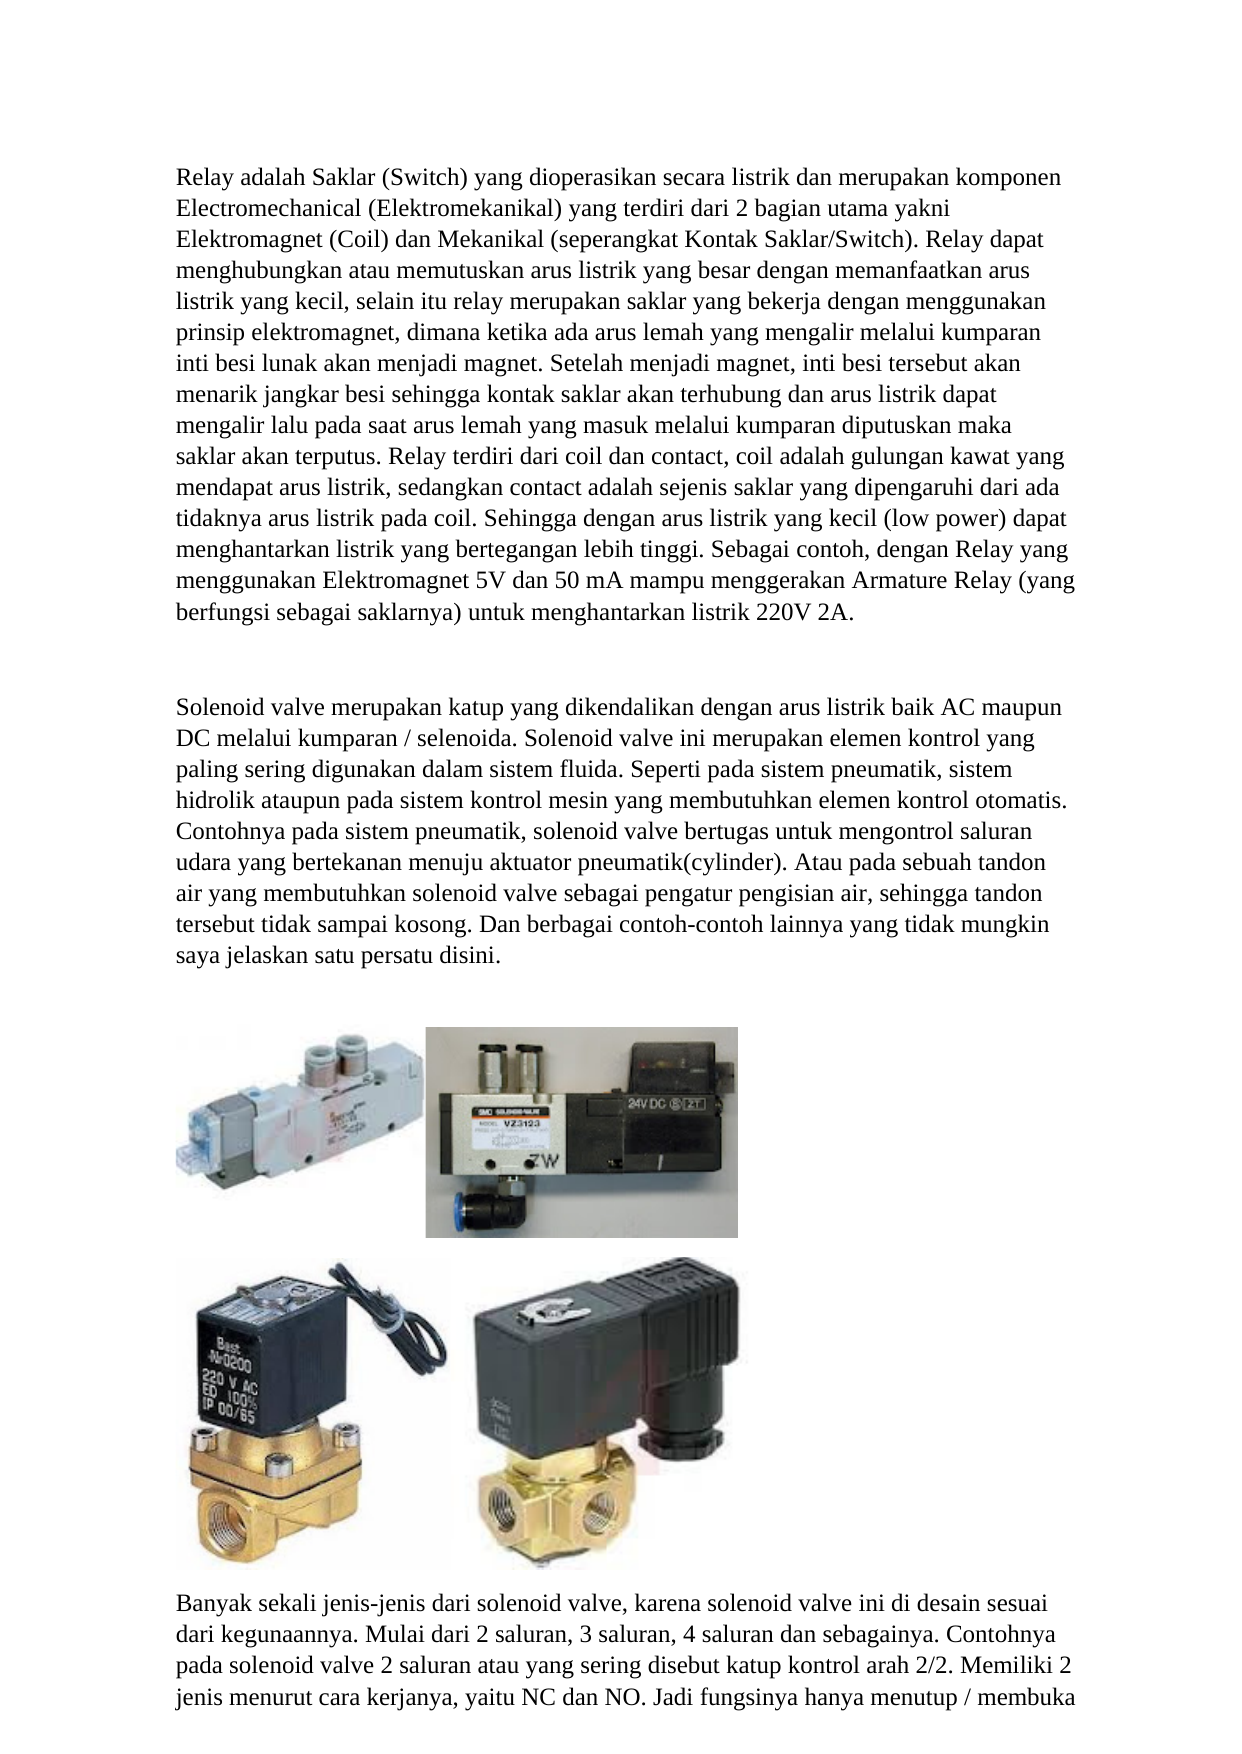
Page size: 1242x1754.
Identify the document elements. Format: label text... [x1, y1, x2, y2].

picture [175, 1257, 763, 1570]
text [176, 1588, 1077, 1710]
text Solenoid valve merupakan katup yang dikendalikan dengan arus listrik baik AC maupun DC melalui kumparan / selenoida. Solenoid valve ini merupakan elemen kontrol yang paling sering digunakan dalam sistem fluida. Seperti pada sistem pneumatik, sistem hidrolik ataupun pada sistem kontrol mesin yang membutuhkan elemen kontrol otomatis. Contohnya pada sistem pneumatik, solenoid valve bertugas untuk mengontrol saluran udara yang bertekanan menuju aktuator pneumatik(cylinder). Atau pada sebuah tandon air yang membutuhkan solenoid valve sebagai pengatur pengisian air, sehingga tandon tersebut tidak sampai kosong. Dan berbagai contoh-contoh lainnya yang tidak mungkin saya jelaskan satu persatu disini. [176, 692, 1077, 969]
picture [175, 988, 738, 1238]
text Relay adalah Saklar (Switch) yang dioperasikan secara listrik dan merupakan komponen Electromechanical (Elektromekanikal) yang terdiri dari 2 bagian utama yakni Elektromagnet (Coil) dan Mekanikal (seperangkat Kontak Saklar/Switch). Relay dapat menghubungkan atau memutuskan arus listrik yang besar dengan memanfaatkan arus listrik yang kecil, selain itu relay merupakan saklar yang bekerja dengan menggunakan prinsip elektromagnet, dimana ketika ada arus lemah yang mengalir melalui kumparan inti besi lunak akan menjadi magnet. Setelah menjadi magnet, inti besi tersebut akan menarik jangkar besi sehingga kontak saklar akan terhubung dan arus listrik dapat mengalir lalu pada saat arus lemah yang masuk melalui kumparan diputuskan maka saklar akan terputus. Relay terdiri dari coil dan contact, coil adalah gulungan kawat yang mendapat arus listrik, sedangkan contact adalah sejenis saklar yang dipengaruhi dari ada tidaknya arus listrik pada coil. Sehingga dengan arus listrik yang kecil (low power) dapat menghantarkan listrik yang bertegangan lebih tinggi. Sebagai contoh, dengan Relay yang menggunakan Elektromagnet 5V dan 50 mA mampu menggerakan Armature Relay (yang berfungsi sebagai saklarnya) untuk menghantarkan listrik 220V 2A. [176, 162, 1077, 625]
